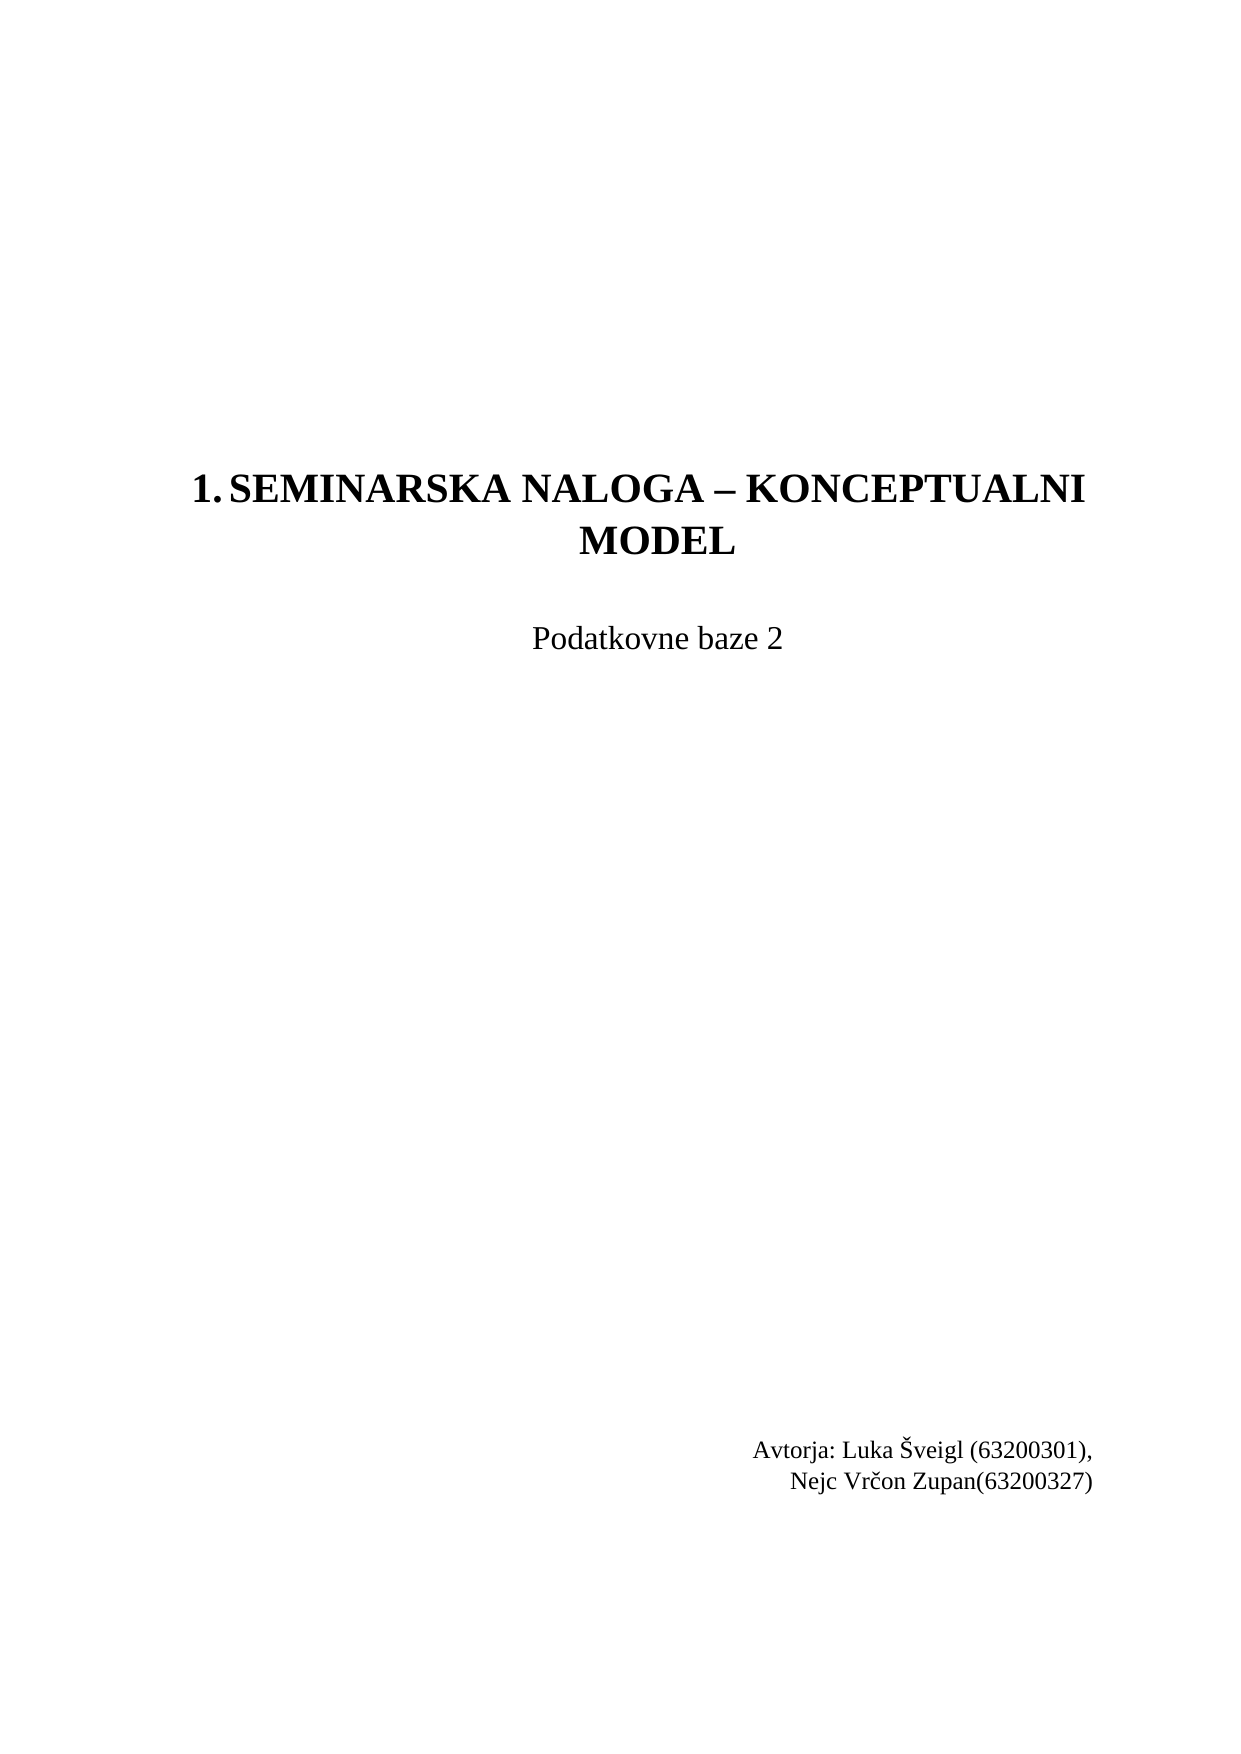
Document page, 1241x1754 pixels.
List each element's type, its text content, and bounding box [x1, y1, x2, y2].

list Podatkovne baze 2 [223, 618, 1092, 657]
list Nejc Vrčon Zupan(63200327) [223, 1466, 1092, 1495]
list SEMINARSKA NALOGA – KONCEPTUALNI MODEL [185, 463, 1092, 563]
list Avtorja: Luka Šveigl (63200301), [223, 1435, 1092, 1464]
